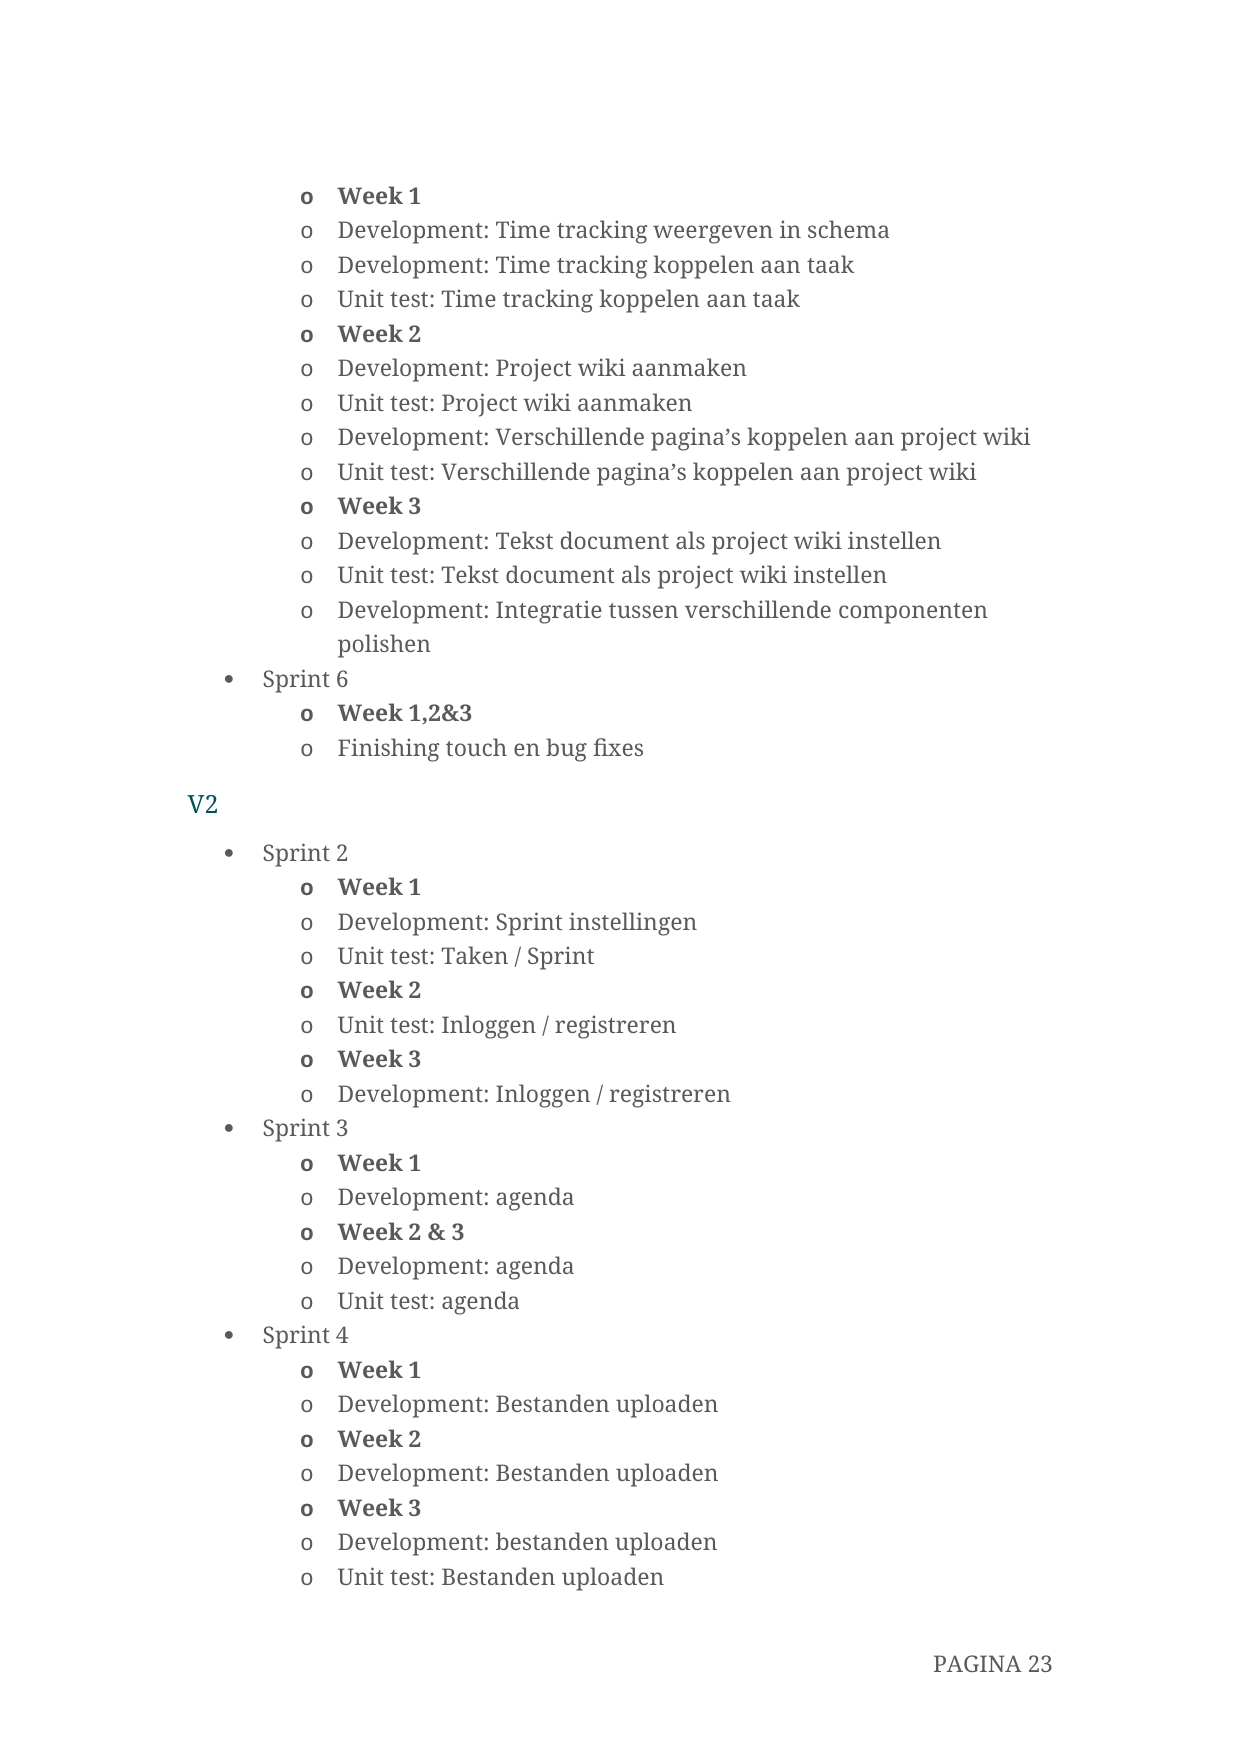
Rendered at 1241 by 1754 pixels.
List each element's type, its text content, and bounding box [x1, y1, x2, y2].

list Sprint 6 [225, 663, 1053, 694]
list Development: Bestanden uploaden [300, 1457, 1053, 1488]
list Development: Time tracking koppelen aan taak [300, 249, 1053, 280]
list Sprint 3 [225, 1112, 1053, 1144]
list Week 3 [300, 1491, 1053, 1523]
list Week 3 [300, 1043, 1053, 1075]
list Development: Sprint instellingen [300, 906, 1053, 937]
list Development: Verschillende pagina’s koppelen aan project wiki [300, 421, 1053, 453]
list Week 1 [300, 1147, 1053, 1178]
list Development: Tekst document als project wiki instellen [300, 525, 1053, 556]
list Sprint 4 [225, 1319, 1053, 1350]
list Unit test: Verschillende pagina’s koppelen aan project wiki [300, 456, 1053, 487]
list Week 2 [300, 1422, 1053, 1454]
list Development: Bestanden uploaden [300, 1388, 1053, 1419]
subtitle V2 [187, 787, 1053, 821]
list Week 1 [300, 180, 1053, 211]
list Finishing touch en bug fixes [300, 731, 1053, 763]
list Week 2 & 3 [300, 1216, 1053, 1247]
list Unit test: agenda [300, 1285, 1053, 1316]
list Development: Project wiki aanmaken [300, 352, 1053, 384]
list Unit test: Time tracking koppelen aan taak [300, 283, 1053, 315]
list Development: agenda [300, 1181, 1053, 1213]
list Sprint 2 [225, 837, 1053, 868]
list Development: agenda [300, 1250, 1053, 1282]
list Week 2 [300, 318, 1053, 349]
list Unit test: Tekst document als project wiki instellen [300, 559, 1053, 591]
list Week 1,2&3 [300, 697, 1053, 728]
list Week 3 [300, 490, 1053, 522]
list Unit test: Inloggen / registreren [300, 1009, 1053, 1040]
list Unit test: Taken / Sprint [300, 940, 1053, 971]
list Week 2 [300, 974, 1053, 1006]
list Unit test: Project wiki aanmaken [300, 387, 1053, 418]
list Development: Time tracking weergeven in schema [300, 214, 1053, 246]
list Development: Integratie tussen verschillende componenten polishen [300, 594, 1053, 659]
list Week 1 [300, 871, 1053, 902]
list Week 1 [300, 1353, 1053, 1385]
list Development: Inloggen / registreren [300, 1078, 1053, 1109]
list Unit test: Bestanden uploaden [300, 1560, 1053, 1592]
list Development: bestanden uploaden [300, 1526, 1053, 1557]
